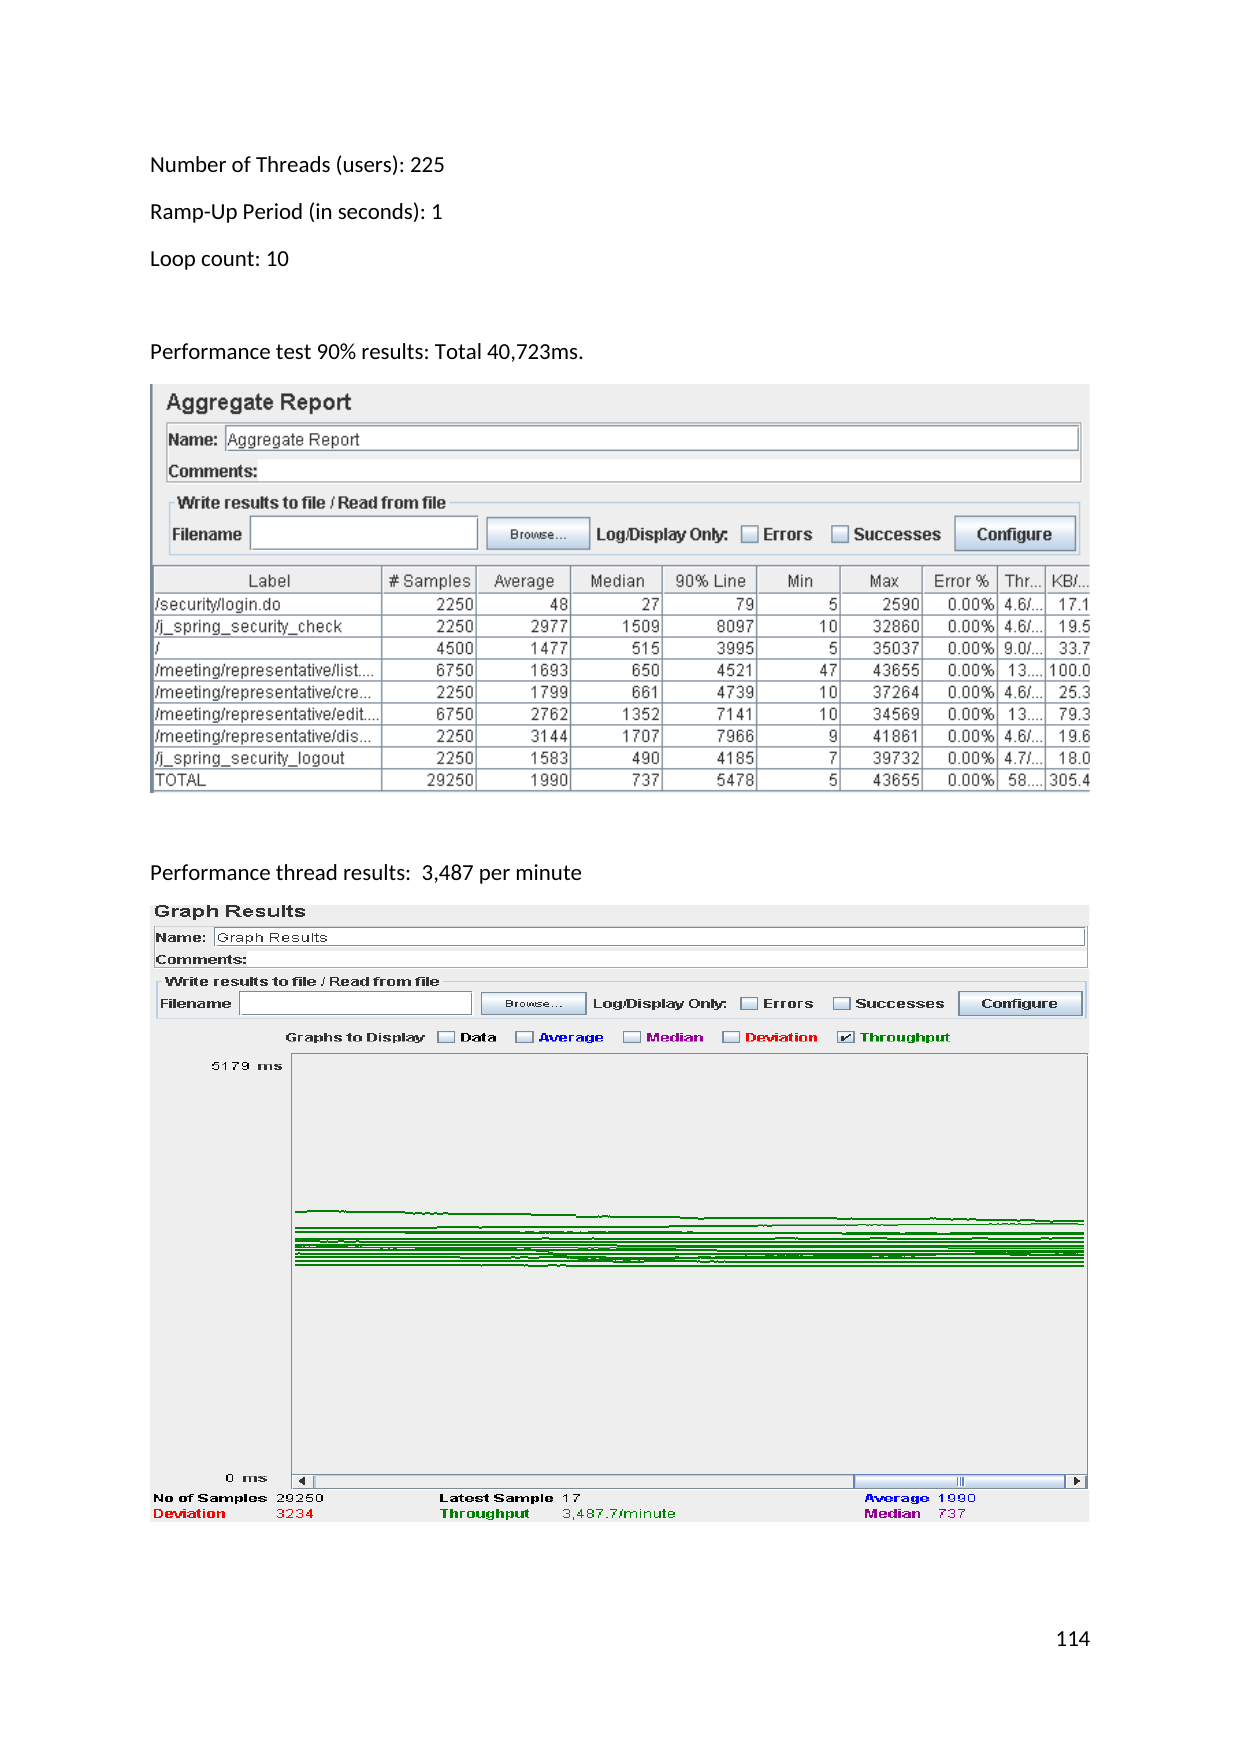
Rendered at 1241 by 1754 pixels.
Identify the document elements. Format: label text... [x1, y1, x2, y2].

picture [150, 905, 1090, 1522]
text Number of Threads (users): 225 [150, 150, 1090, 178]
text Performance thread results: 3,487 per minute [150, 858, 1090, 886]
text Performance test 90% results: Total 40,723ms. [150, 337, 1090, 366]
text Loop count: 10 [150, 244, 1090, 272]
text Ramp-Up Period (in seconds): 1 [150, 197, 1090, 225]
picture [150, 384, 1090, 793]
